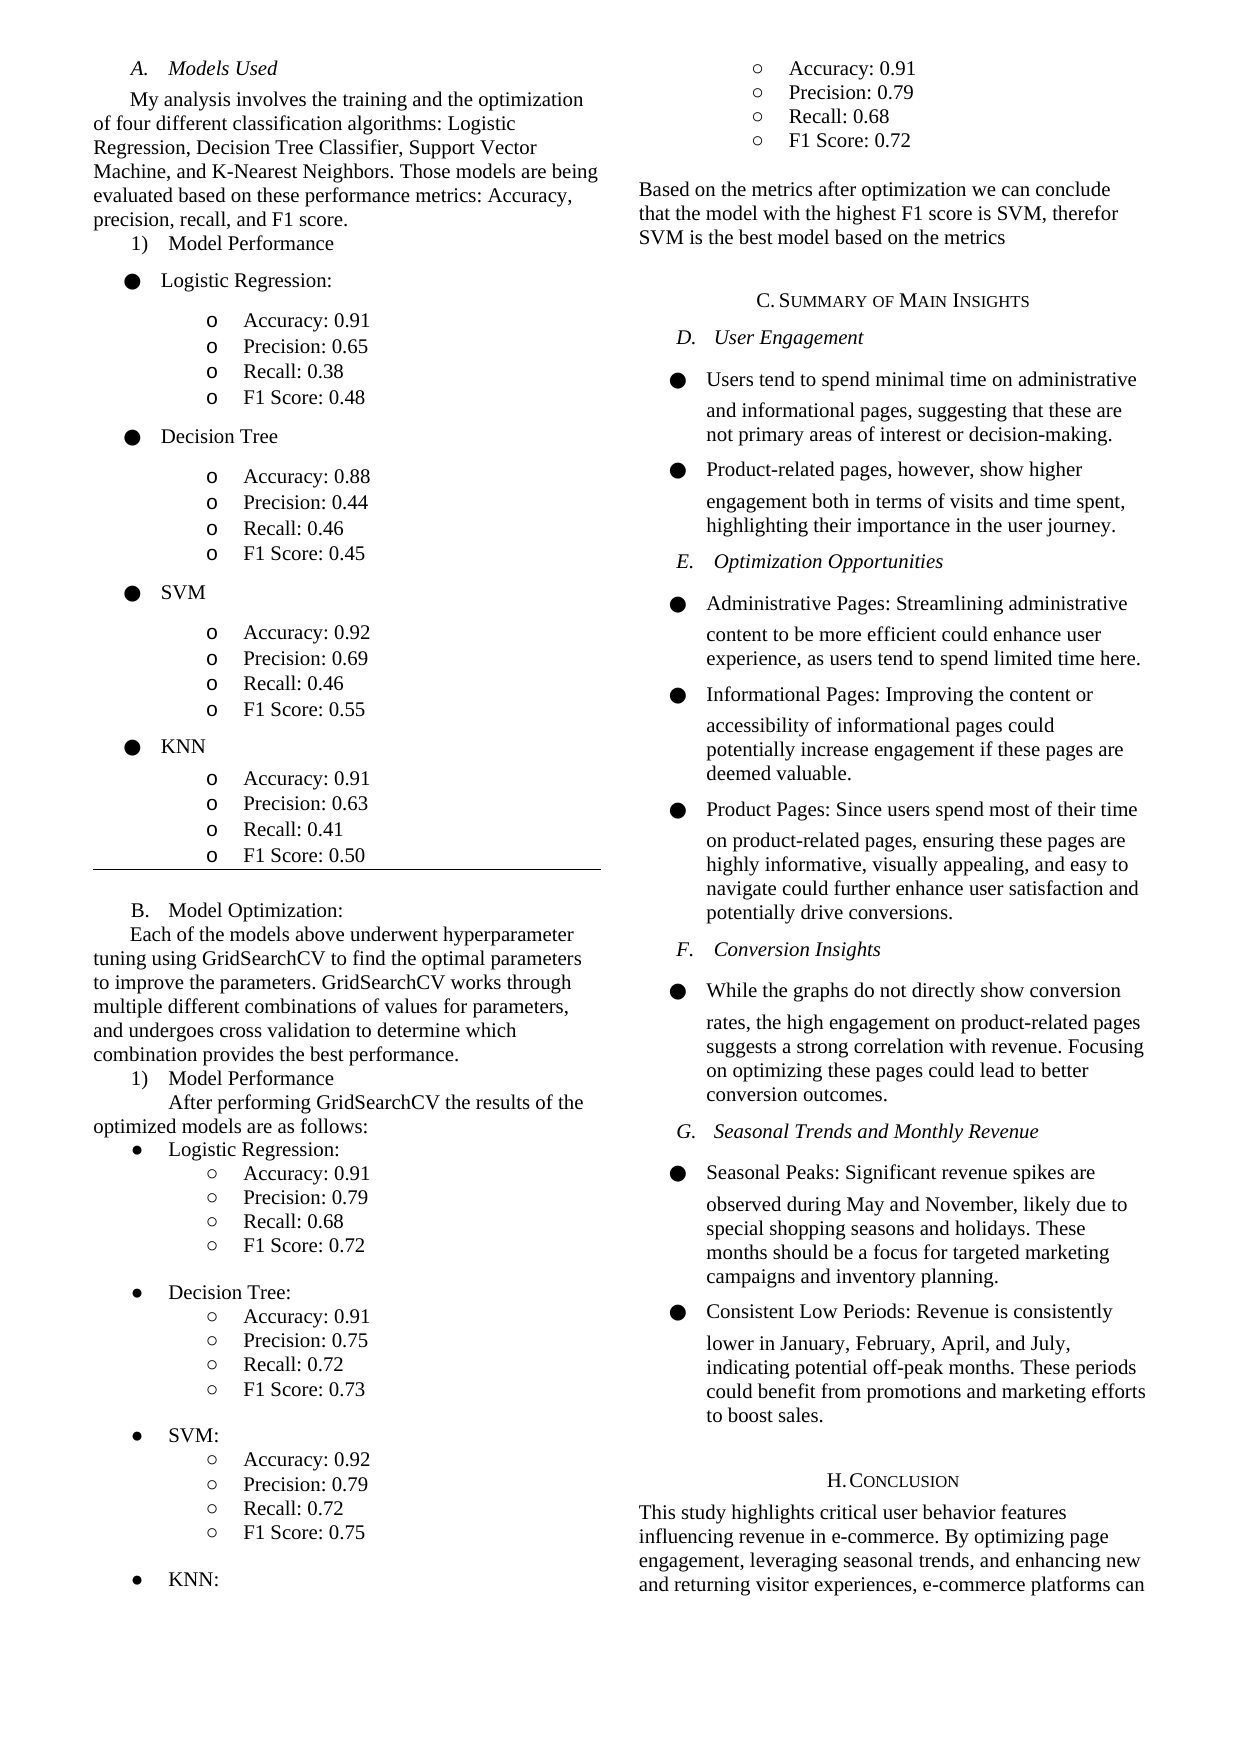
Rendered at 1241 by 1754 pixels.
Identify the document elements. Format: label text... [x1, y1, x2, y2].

list Logistic Regression: [123, 255, 601, 296]
list Product-related pages, however, show higher engagement both in terms of visits and time spent, highlighting their importance in the user journey. [669, 446, 1147, 537]
list Accuracy: 0.91 [751, 56, 1147, 80]
list Accuracy: 0.92 [206, 620, 601, 646]
list Accuracy: 0.91 [206, 766, 601, 791]
subtitle User Engagement [676, 325, 1147, 349]
list Recall: 0.72 [206, 1352, 601, 1376]
list Accuracy: 0.91 [206, 1161, 601, 1185]
list F1 Score: 0.75 [206, 1519, 601, 1544]
list Administrative Pages: Streamlining administrative content to be more efficient could enhance user experience, as users tend to spend limited time here. [669, 579, 1147, 670]
list F1 Score: 0.72 [751, 128, 1147, 152]
list Accuracy: 0.91 [206, 1304, 601, 1328]
list F1 Score: 0.72 [206, 1233, 601, 1257]
subtitle Models Used [131, 56, 601, 80]
list Informational Pages: Improving the content or accessibility of informational pages could potentially increase engagement if these pages are deemed valuable. [669, 670, 1147, 785]
list Precision: 0.75 [206, 1328, 601, 1352]
list KNN [123, 723, 601, 766]
list Precision: 0.65 [206, 334, 601, 359]
list Recall: 0.68 [751, 104, 1147, 128]
list Decision Tree: [131, 1281, 601, 1304]
list Precision: 0.44 [206, 490, 601, 515]
list F1 Score: 0.48 [206, 385, 601, 411]
list Logistic Regression: [131, 1138, 601, 1161]
list SVM [123, 567, 601, 607]
subtitle Optimization Opportunities [676, 549, 1147, 573]
list Model Performance [131, 231, 601, 255]
list Decision Tree [123, 411, 601, 451]
subtitle Conversion Insights [676, 937, 1147, 961]
text Each of the models above underwent hyperparameter tuning using GridSearchCV to find the optimal parameters to improve the parameters. GridSearchCV works through multiple different combinations of values for parameters, and undergoes cross validation to determine which combination provides the best performance. [93, 922, 601, 1066]
list Recall: 0.41 [206, 817, 601, 843]
list Recall: 0.46 [206, 671, 601, 697]
text My analysis involves the training and the optimization of four different classification algorithms: Logistic Regression, Decision Tree Classifier, Support Vector Machine, and K-Nearest Neighbors. Those models are being evaluated based on these performance metrics: Accuracy, precision, recall, and F1 score. [93, 87, 601, 231]
list Accuracy: 0.91 [206, 308, 601, 334]
subtitle Conclusion [639, 1467, 1147, 1492]
list F1 Score: 0.73 [206, 1376, 601, 1401]
subtitle Summary of Main Insights [639, 288, 1147, 312]
subtitle Seasonal Trends and Monthly Revenue [676, 1118, 1147, 1143]
list Precision: 0.69 [206, 646, 601, 671]
list Recall: 0.38 [206, 359, 601, 385]
list Users tend to spend minimal time on administrative and informational pages, suggesting that these are not primary areas of interest or decision-making. [669, 355, 1147, 446]
list While the graphs do not directly show conversion rates, the high engagement on product-related pages suggests a strong correlation with revenue. Focusing on optimizing these pages could lead to better conversion outcomes. [669, 967, 1147, 1106]
list Recall: 0.72 [206, 1496, 601, 1519]
list Recall: 0.46 [206, 515, 601, 541]
list Model Performance [131, 1066, 601, 1090]
list Precision: 0.63 [206, 791, 601, 817]
list Recall: 0.68 [206, 1209, 601, 1233]
list Product Pages: Since users spend most of their time on product-related pages, ensuring these pages are highly informative, visually appealing, and easy to navigate could further enhance user satisfaction and potentially drive conversions. [669, 785, 1147, 924]
list Consistent Low Periods: Revenue is consistently lower in January, February, April, and July, indicating potential off-peak months. These periods could benefit from promotions and marketing efforts to boost sales. [669, 1288, 1147, 1427]
text Based on the metrics after optimization we can conclude that the model with the highest F1 score is SVM, therefor SVM is the best model based on the metrics [639, 177, 1147, 249]
list Accuracy: 0.88 [206, 464, 601, 490]
list SVM: [131, 1424, 601, 1447]
list Precision: 0.79 [206, 1471, 601, 1496]
list Model Optimization: [131, 898, 601, 922]
list Seasonal Peaks: Significant revenue spikes are observed during May and November, likely due to special shopping seasons and holidays. These months should be a focus for targeted marketing campaigns and inventory planning. [669, 1149, 1147, 1288]
list Precision: 0.79 [751, 80, 1147, 104]
list F1 Score: 0.55 [206, 697, 601, 723]
list Accuracy: 0.92 [206, 1447, 601, 1471]
list KNN: [131, 1568, 601, 1591]
list F1 Score: 0.50 [206, 843, 601, 868]
list Precision: 0.79 [206, 1185, 601, 1209]
text After performing GridSearchCV the results of the optimized models are as follows: [93, 1090, 601, 1138]
list F1 Score: 0.45 [206, 541, 601, 567]
